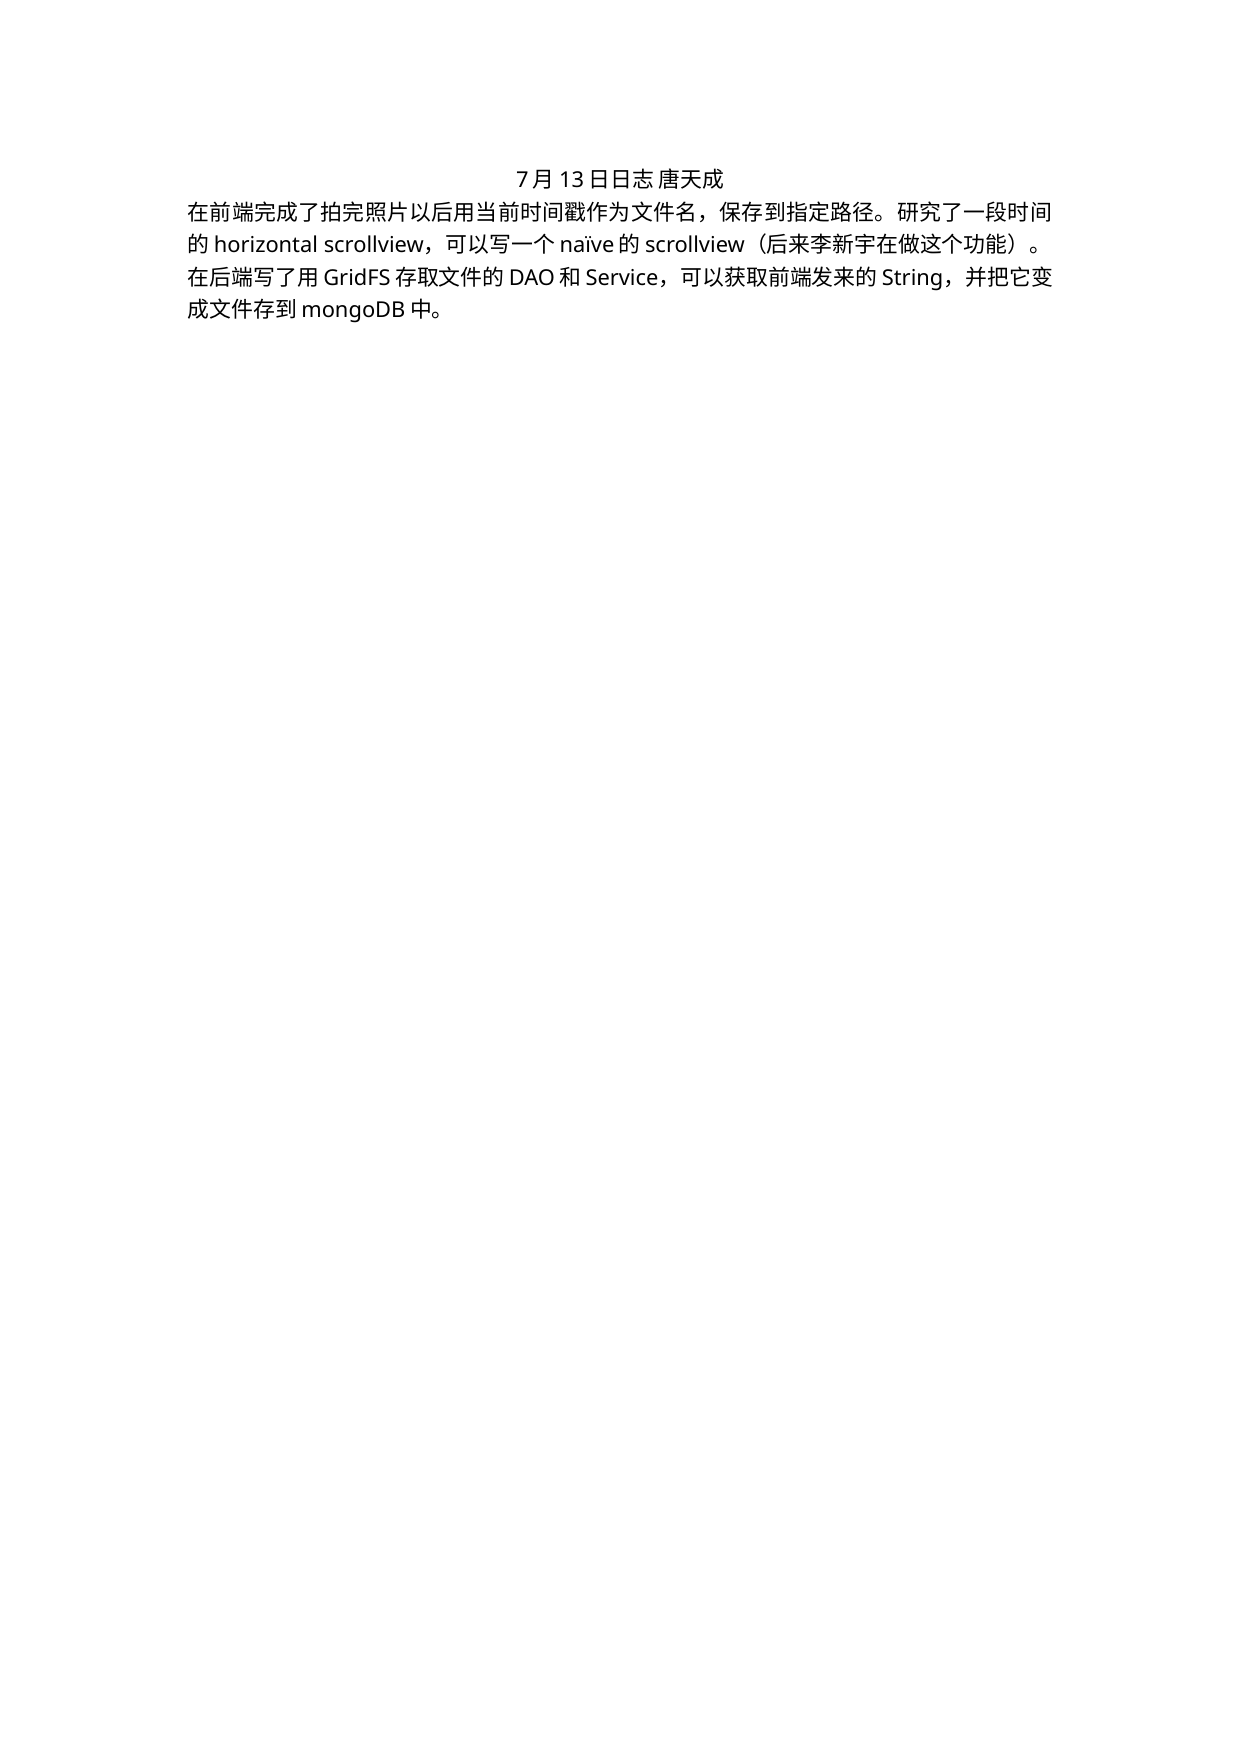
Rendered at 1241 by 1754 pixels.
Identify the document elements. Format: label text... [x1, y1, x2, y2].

text 在前端完成了拍完照片以后用当前时间戳作为文件名，保存到指定路径。研究了一段时间的horizontal scrollview，可以写一个naïve的scrollview（后来李新宇在做这个功能）。 [187, 194, 1053, 259]
text 7月13日日志 唐天成 [187, 162, 1053, 194]
text 在后端写了用GridFS存取文件的DAO和Service，可以获取前端发来的String，并把它变成文件存到mongoDB中。 [187, 259, 1053, 324]
